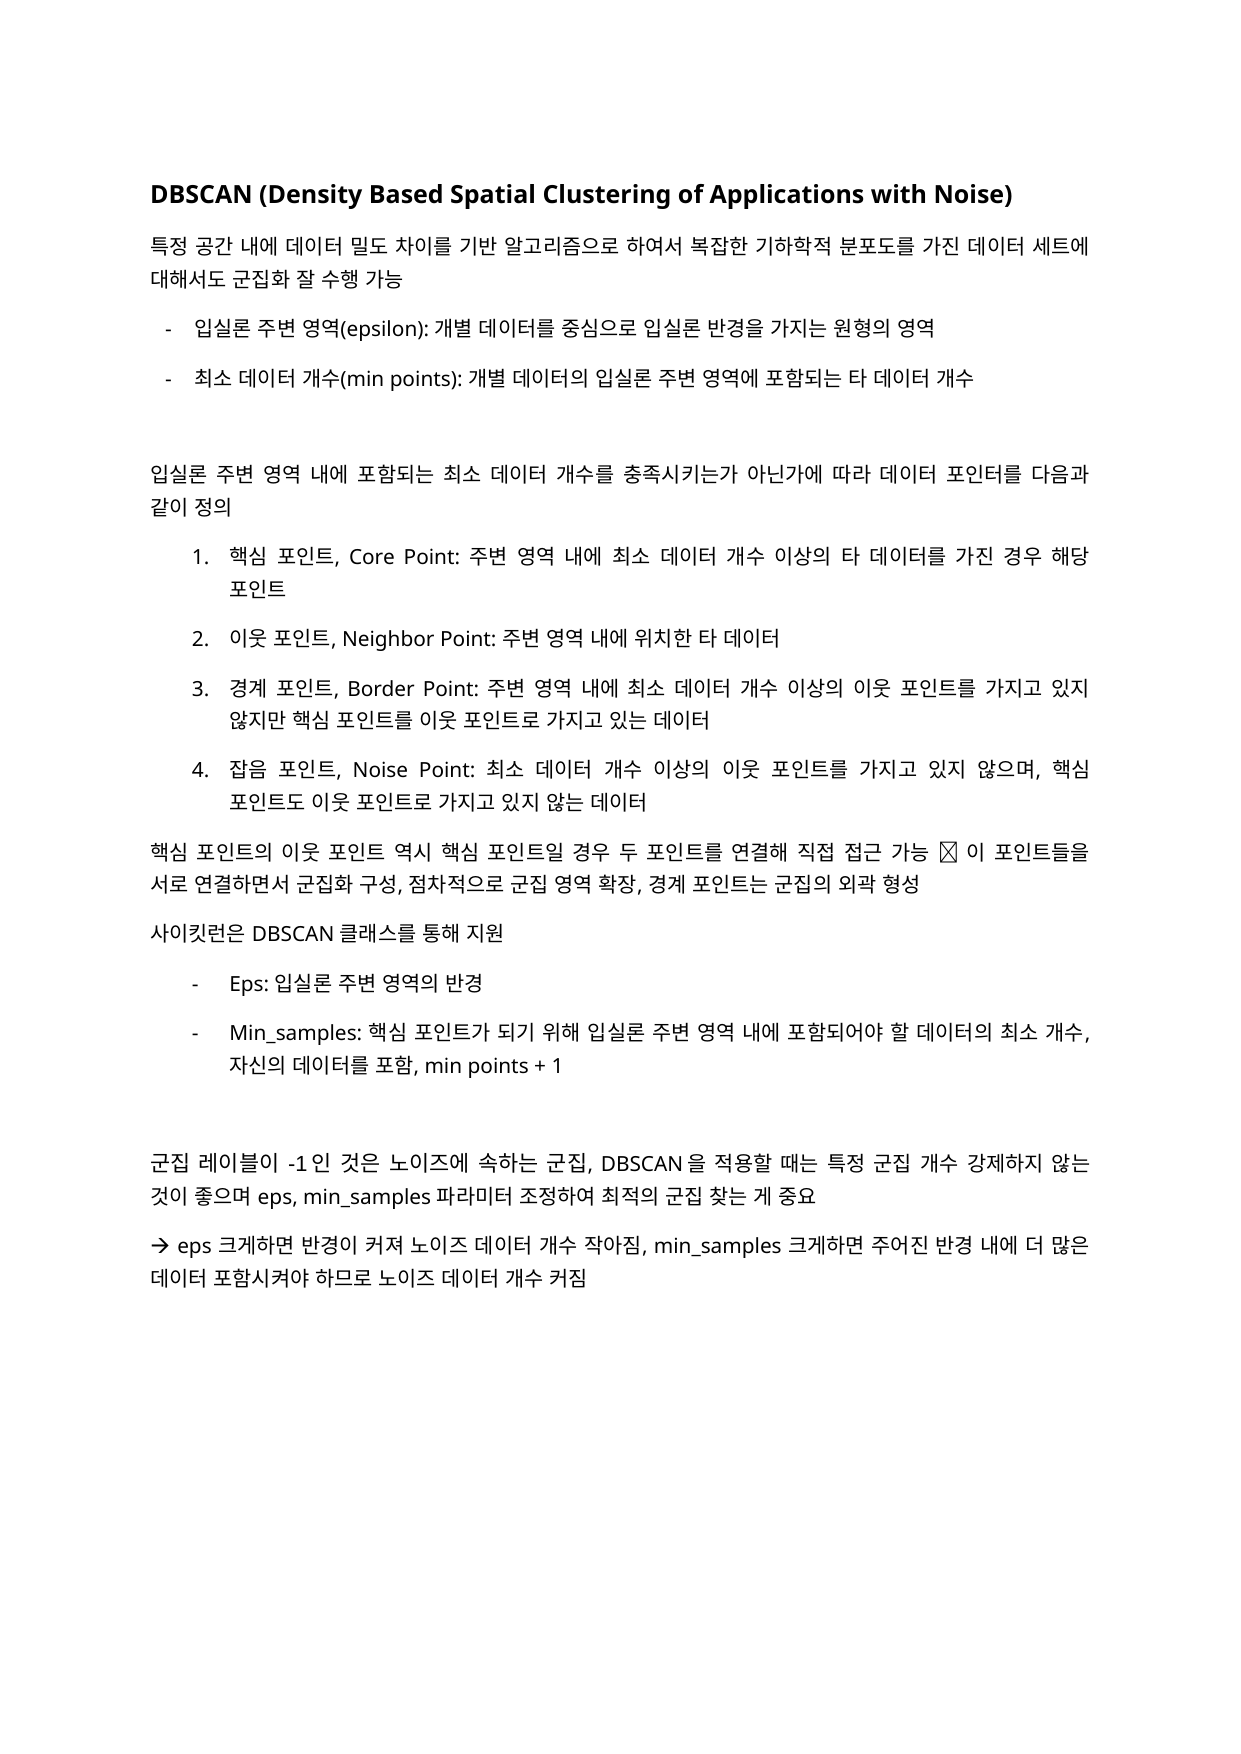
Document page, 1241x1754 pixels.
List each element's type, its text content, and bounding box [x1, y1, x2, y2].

text eps 크게하면 반경이 커져 노이즈 데이터 개수 작아짐, min_samples 크게하면 주어진 반경 내에 더 많은 데이터 포함시켜야 하므로 노이즈 데이터 개수 커짐 [150, 1229, 1090, 1292]
text 입실론 주변 영역 내에 포함되는 최소 데이터 개수를 충족시키는가 아닌가에 따라 데이터 포인터를 다음과 같이 정의 [150, 458, 1090, 521]
list 경계 포인트, Border Point: 주변 영역 내에 최소 데이터 개수 이상의 이웃 포인트를 가지고 있지 않지만 핵심 포인트를 이웃 포인트로 가지고 있는 데이터 [192, 672, 1090, 735]
list 최소 데이터 개수(min points): 개별 데이터의 입실론 주변 영역에 포함되는 타 데이터 개수 [165, 362, 1090, 392]
text 핵심 포인트의 이웃 포인트 역시 핵심 포인트일 경우 두 포인트를 연결해 직접 접근 가능 이 포인트들을 서로 연결하면서 군집화 구성, 점차적으로 군집 영역 확장, 경계 포인트는 군집의 외곽 형성 [150, 836, 1090, 899]
list Min_samples: 핵심 포인트가 되기 위해 입실론 주변 영역 내에 포함되어야 할 데이터의 최소 개수, 자신의 데이터를 포함, min points + 1 [192, 1016, 1090, 1079]
text 사이킷런은 DBSCAN 클래스를 통해 지원 [150, 918, 1090, 948]
list 핵심 포인트, Core Point: 주변 영역 내에 최소 데이터 개수 이상의 타 데이터를 가진 경우 해당 포인트 [192, 540, 1090, 603]
text DBSCAN (Density Based Spatial Clustering of Applications with Noise) [150, 177, 1090, 211]
list 입실론 주변 영역(epsilon): 개별 데이터를 중심으로 입실론 반경을 가지는 원형의 영역 [165, 312, 1090, 343]
text 군집 레이블이 -1인 것은 노이즈에 속하는 군집, DBSCAN을 적용할 때는 특정 군집 개수 강제하지 않는 것이 좋으며 eps, min_samples 파라미터 조정하여 최적의 군집 찾는 게 중요 [150, 1146, 1090, 1210]
list 잡음 포인트, Noise Point: 최소 데이터 개수 이상의 이웃 포인트를 가지고 있지 않으며, 핵심 포인트도 이웃 포인트로 가지고 있지 않는 데이터 [192, 754, 1090, 817]
text 특정 공간 내에 데이터 밀도 차이를 기반 알고리즘으로 하여서 복잡한 기하학적 분포도를 가진 데이터 세트에 대해서도 군집화 잘 수행 가능 [150, 231, 1090, 293]
list 이웃 포인트, Neighbor Point: 주변 영역 내에 위치한 타 데이터 [192, 622, 1090, 653]
list Eps: 입실론 주변 영역의 반경 [192, 967, 1090, 997]
